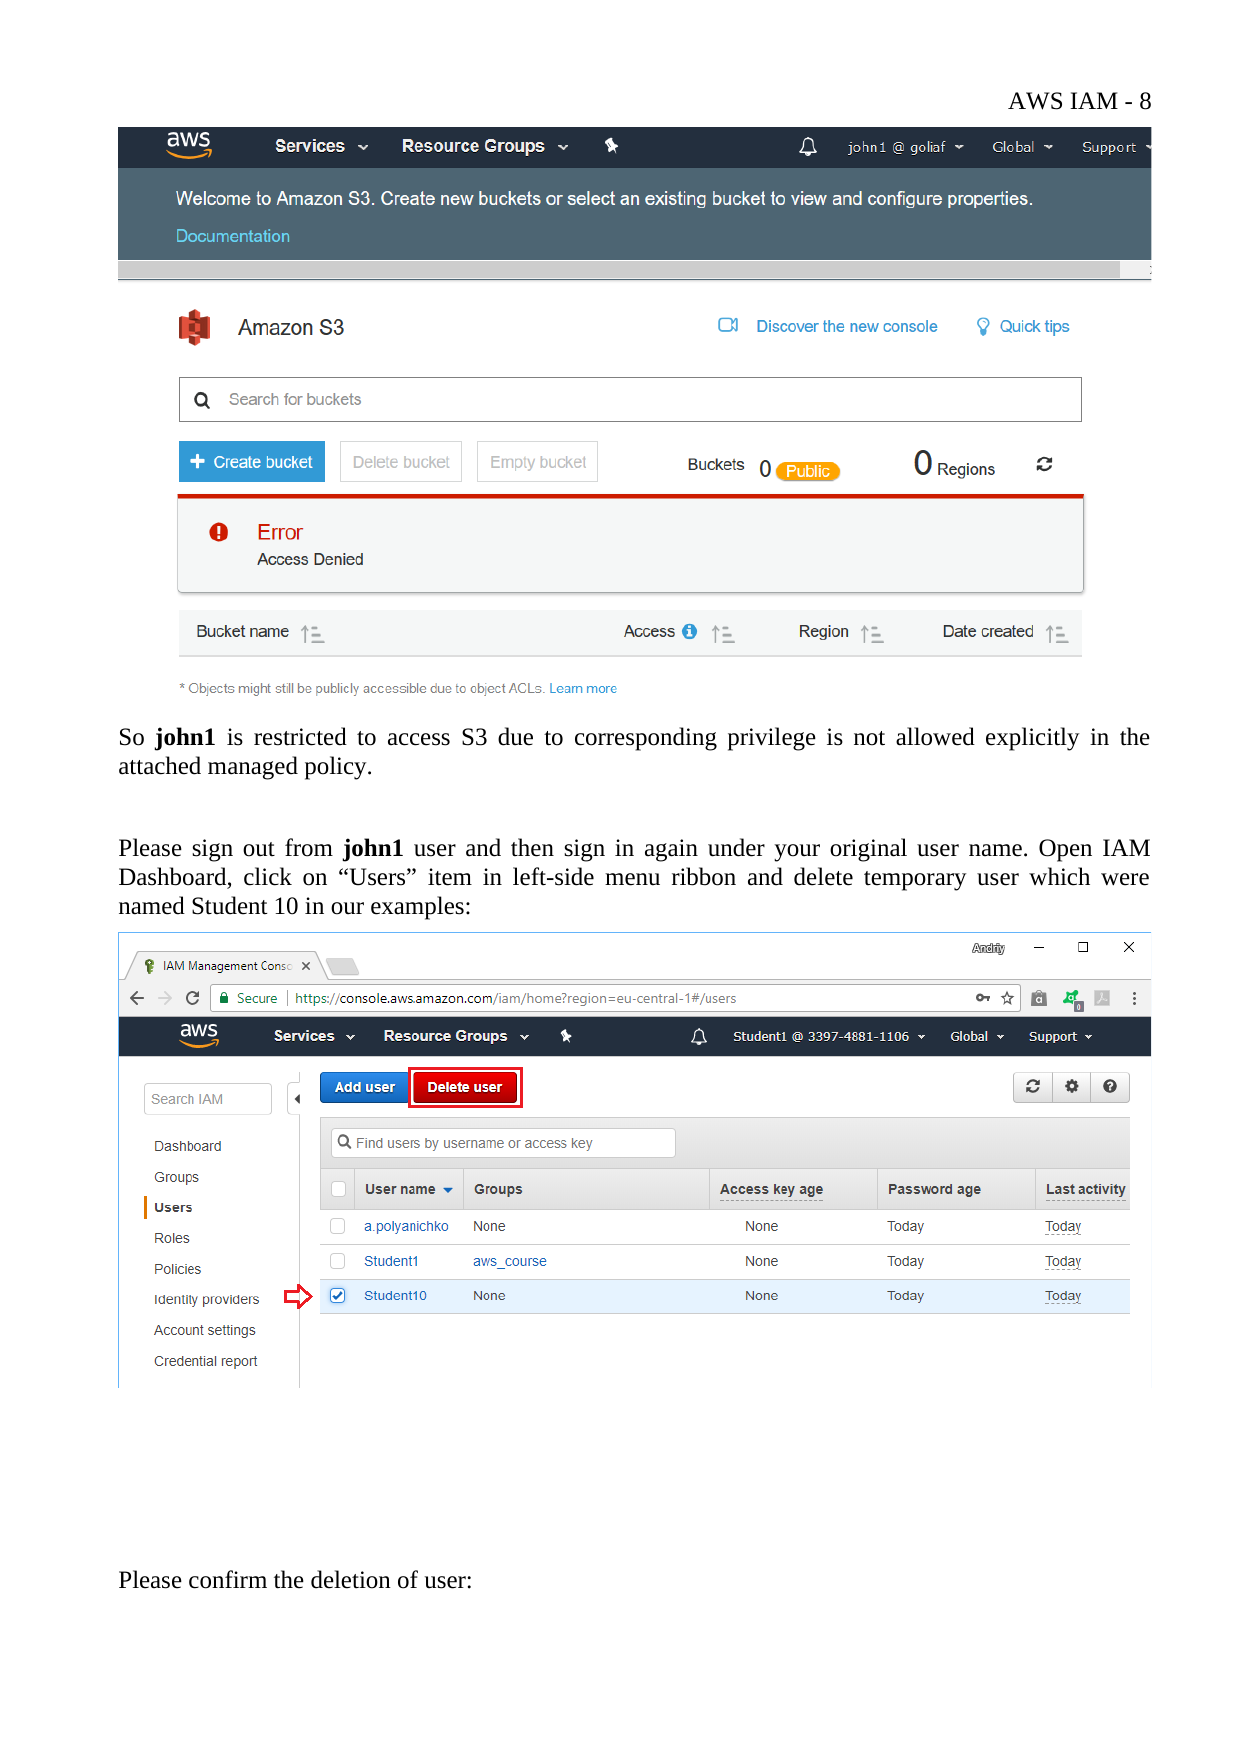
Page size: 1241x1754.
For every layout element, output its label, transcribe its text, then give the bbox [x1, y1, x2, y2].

text So john1 is restricted to access S3 due to corresponding privilege is not allowed explicitly in the attached managed policy. [118, 722, 1152, 780]
text Please sign out from john1 user and then sign in again under your original user name. Open IAM Dashboard, click on “Users” item in left-side menu ribbon and delete temporary user which were named Student 10 in our examples: [118, 833, 1152, 920]
text Please confirm the deletion of user: [118, 1565, 1152, 1594]
picture [118, 932, 1152, 1388]
picture [118, 127, 1152, 710]
